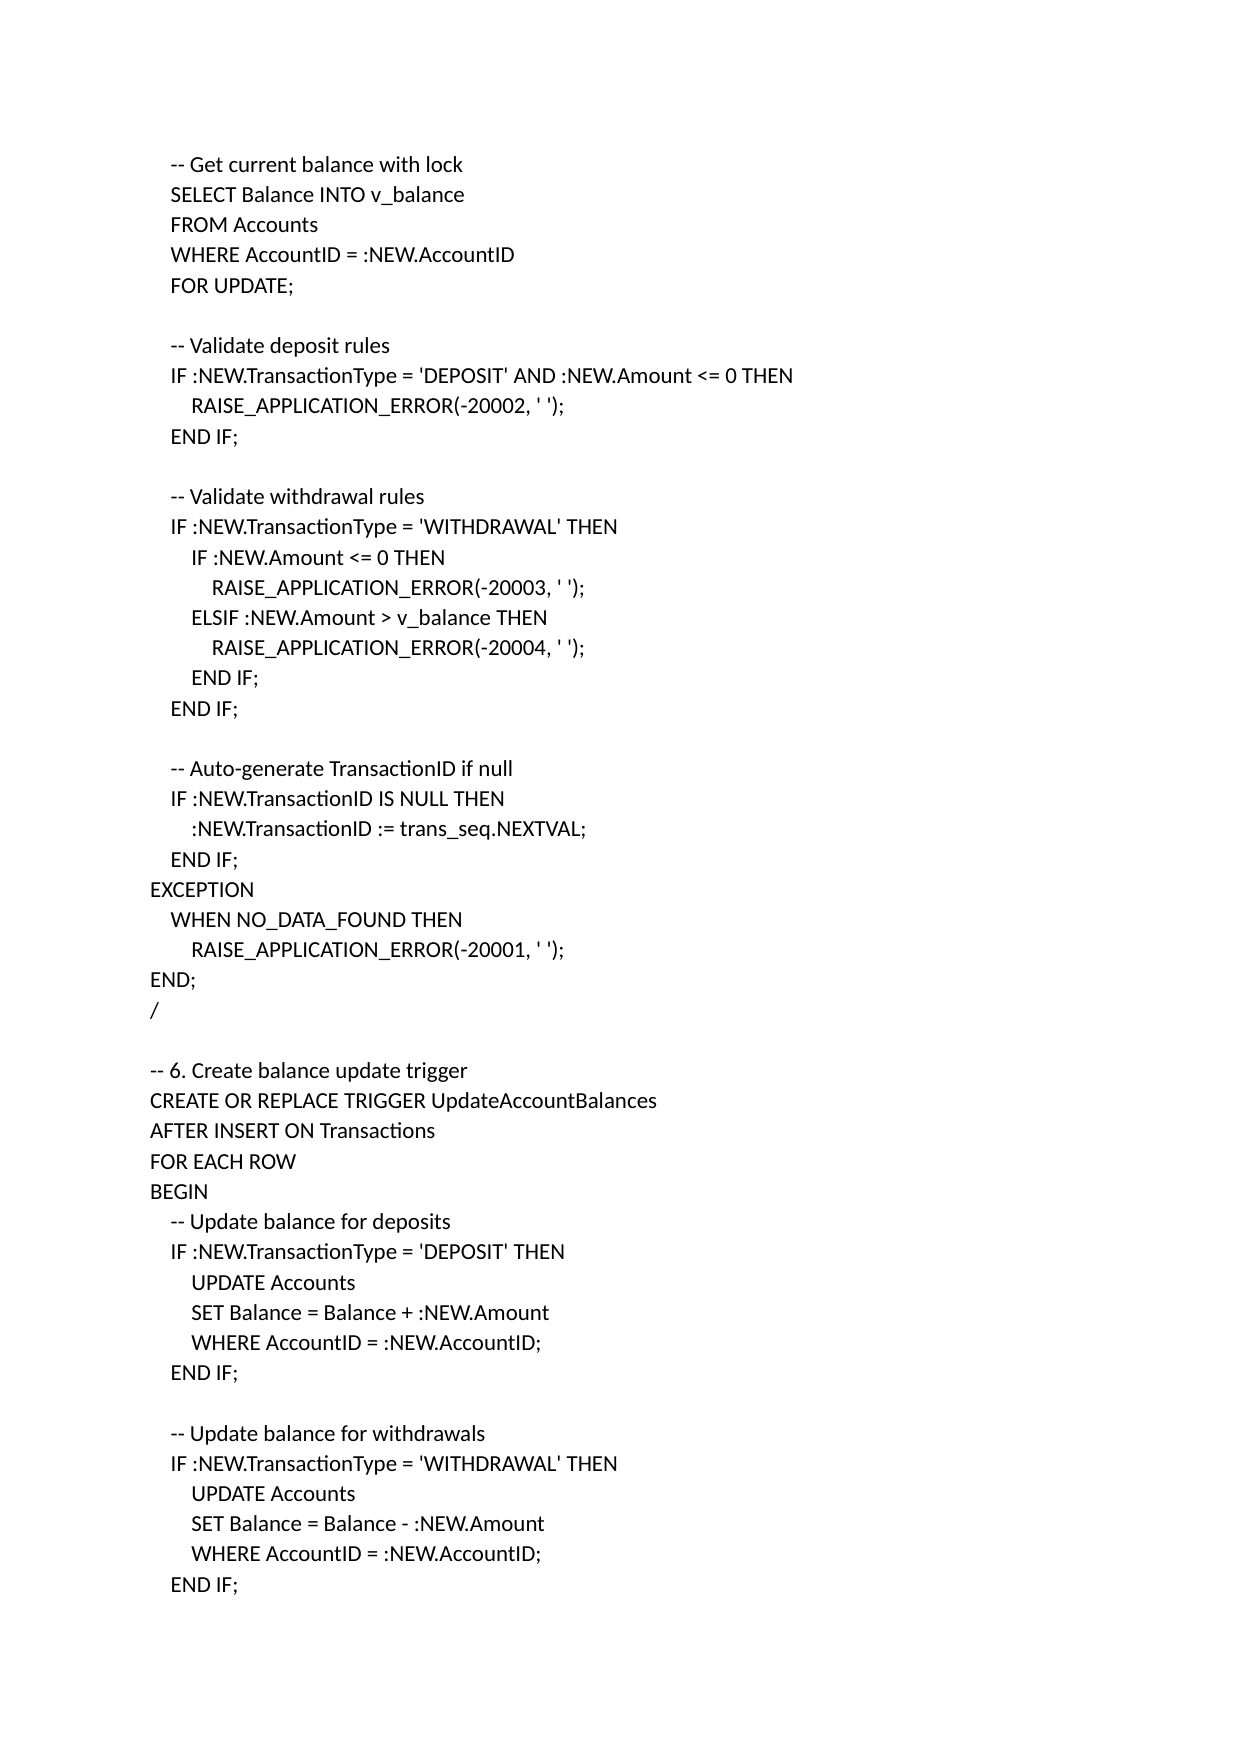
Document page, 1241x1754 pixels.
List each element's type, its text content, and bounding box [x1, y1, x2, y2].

text -- Auto-generate TransactionID if null [150, 754, 1090, 782]
text WHERE AccountID = :NEW.AccountID; [150, 1328, 1090, 1356]
text :NEW.TransactionID := trans_seq.NEXTVAL; [150, 814, 1090, 843]
text IF :NEW.Amount <= 0 THEN [150, 543, 1090, 571]
text UPDATE Accounts [150, 1268, 1090, 1296]
text / [150, 996, 1090, 1024]
text AFTER INSERT ON Transactions [150, 1117, 1090, 1145]
text END IF; [150, 422, 1090, 450]
text UPDATE Accounts [150, 1479, 1090, 1507]
text ELSIF :NEW.Amount > v_balance THEN [150, 603, 1090, 631]
text IF :NEW.TransactionType = 'DEPOSIT' AND :NEW.Amount <= 0 THEN [150, 361, 1090, 389]
text WHERE AccountID = :NEW.AccountID [150, 241, 1090, 269]
text BEGIN [150, 1177, 1090, 1205]
text -- Validate withdrawal rules [150, 482, 1090, 510]
text EXCEPTION [150, 875, 1090, 903]
text END IF; [150, 1358, 1090, 1386]
text END IF; [150, 663, 1090, 692]
text END; [150, 966, 1090, 994]
text -- Get current balance with lock [150, 150, 1090, 178]
text RAISE_APPLICATION_ERROR(-20003, ' '); [150, 573, 1090, 601]
text FOR EACH ROW [150, 1147, 1090, 1175]
text END IF; [150, 845, 1090, 873]
text IF :NEW.TransactionID IS NULL THEN [150, 784, 1090, 812]
text IF :NEW.TransactionType = 'WITHDRAWAL' THEN [150, 512, 1090, 541]
text END IF; [150, 694, 1090, 722]
text FROM Accounts [150, 210, 1090, 238]
text RAISE_APPLICATION_ERROR(-20001, ' '); [150, 935, 1090, 963]
text RAISE_APPLICATION_ERROR(-20004, ' '); [150, 633, 1090, 661]
text RAISE_APPLICATION_ERROR(-20002, ' '); [150, 392, 1090, 420]
text -- 6. Create balance update trigger [150, 1056, 1090, 1084]
text CREATE OR REPLACE TRIGGER UpdateAccountBalances [150, 1086, 1090, 1114]
text SET Balance = Balance + :NEW.Amount [150, 1298, 1090, 1326]
text -- Validate deposit rules [150, 331, 1090, 359]
text END IF; [150, 1570, 1090, 1598]
text SET Balance = Balance - :NEW.Amount [150, 1509, 1090, 1537]
text IF :NEW.TransactionType = 'DEPOSIT' THEN [150, 1237, 1090, 1266]
text SELECT Balance INTO v_balance [150, 180, 1090, 208]
text IF :NEW.TransactionType = 'WITHDRAWAL' THEN [150, 1449, 1090, 1477]
text -- Update balance for deposits [150, 1207, 1090, 1235]
text WHEN NO_DATA_FOUND THEN [150, 905, 1090, 933]
text FOR UPDATE; [150, 271, 1090, 299]
text -- Update balance for withdrawals [150, 1419, 1090, 1447]
text WHERE AccountID = :NEW.AccountID; [150, 1539, 1090, 1568]
